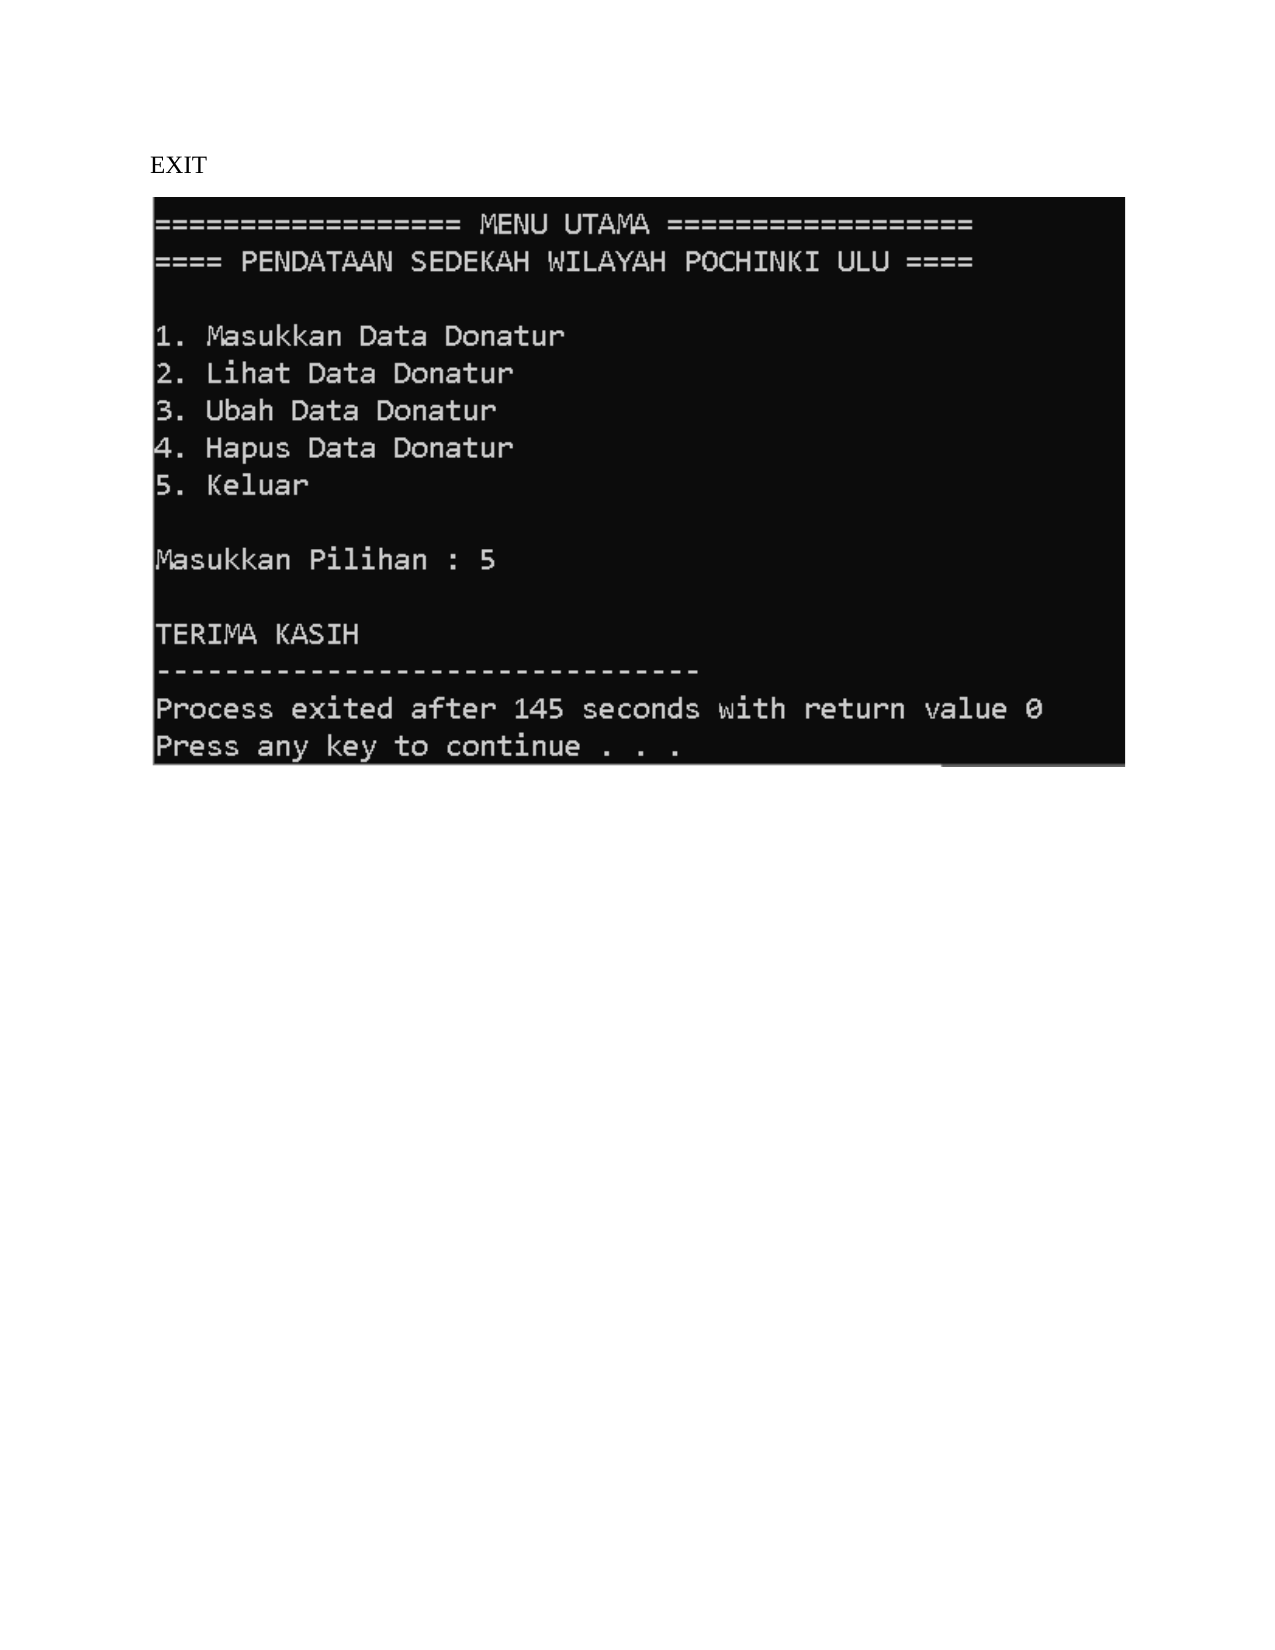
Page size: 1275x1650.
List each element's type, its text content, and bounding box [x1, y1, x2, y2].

picture [150, 197, 1125, 767]
text EXIT [150, 150, 1125, 179]
